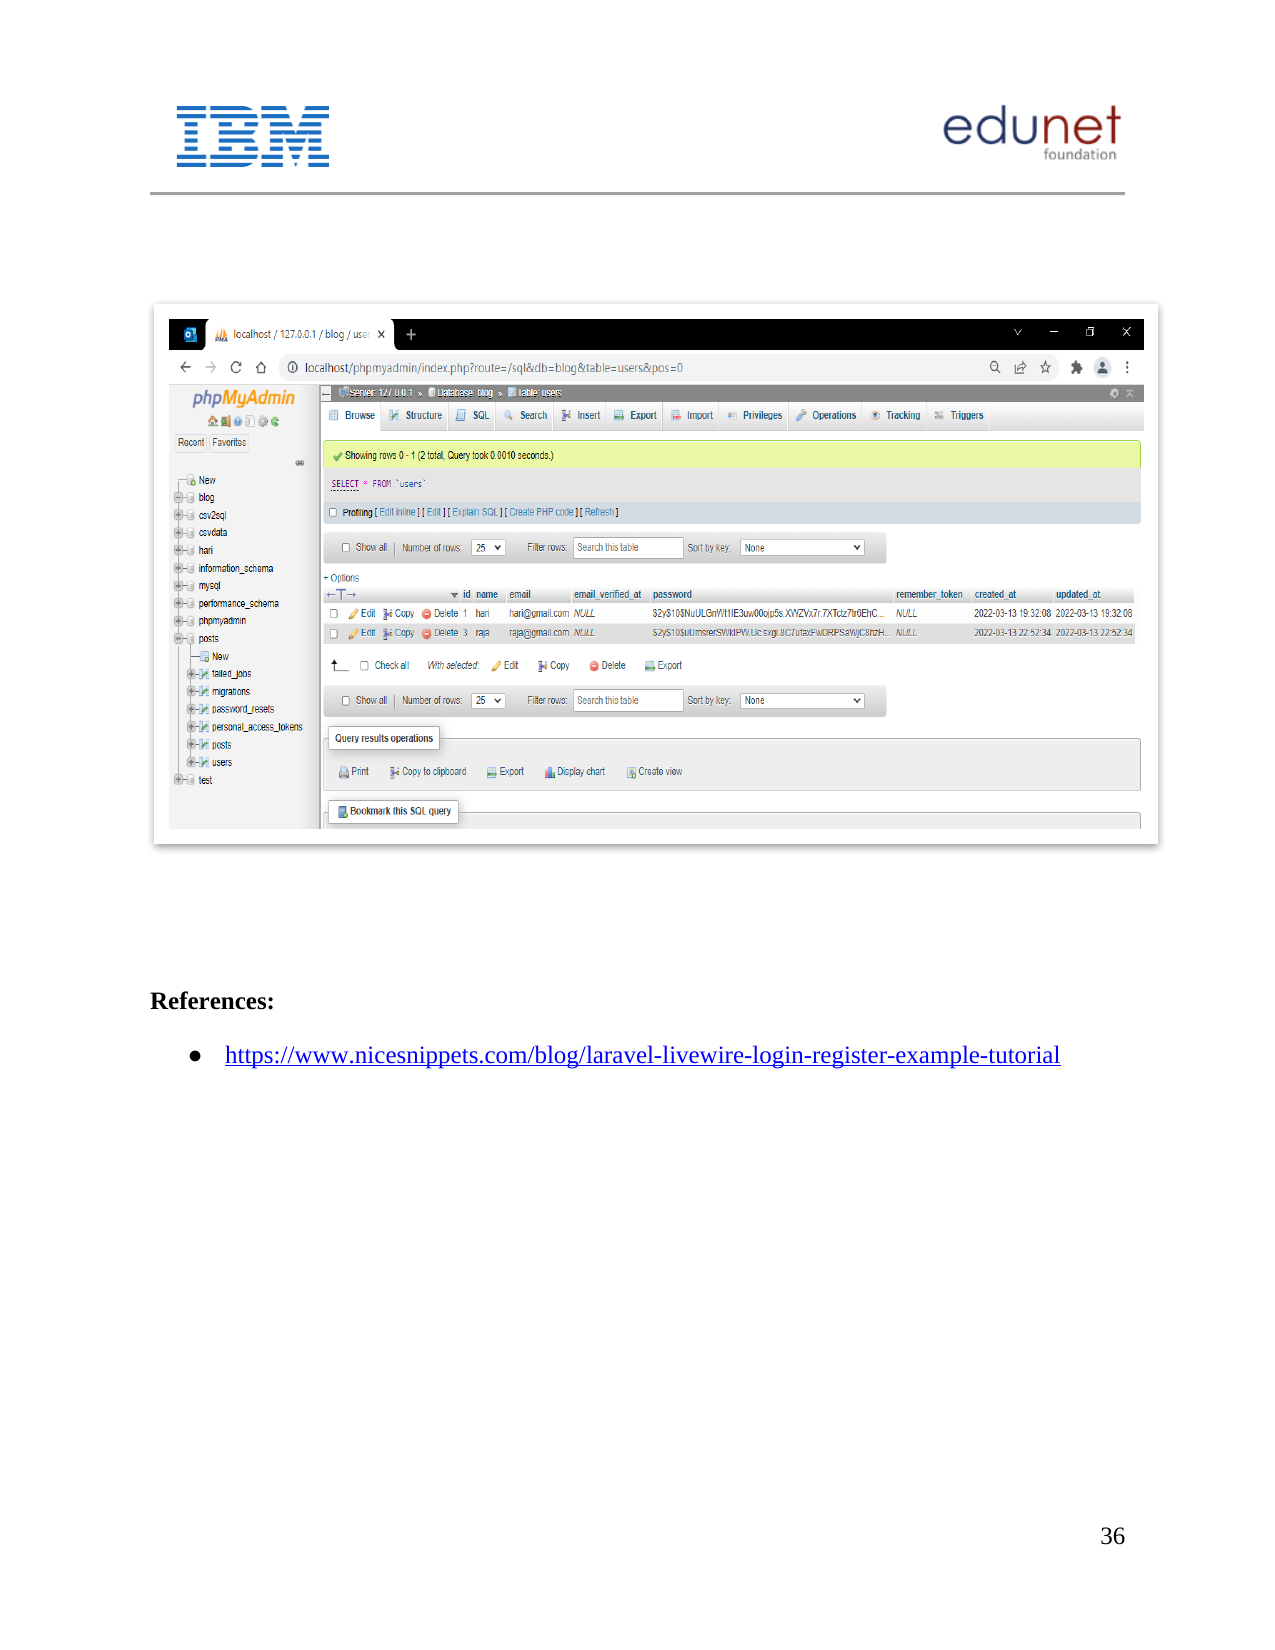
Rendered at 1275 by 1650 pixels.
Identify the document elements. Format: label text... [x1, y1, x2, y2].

picture [941, 95, 1125, 167]
picture [169, 319, 1144, 829]
text References: [150, 986, 1125, 1014]
picture [176, 106, 329, 167]
list https://www.nicesnippets.com/blog/laravel-livewire-login-register-example-tutorial [187, 1040, 1125, 1068]
